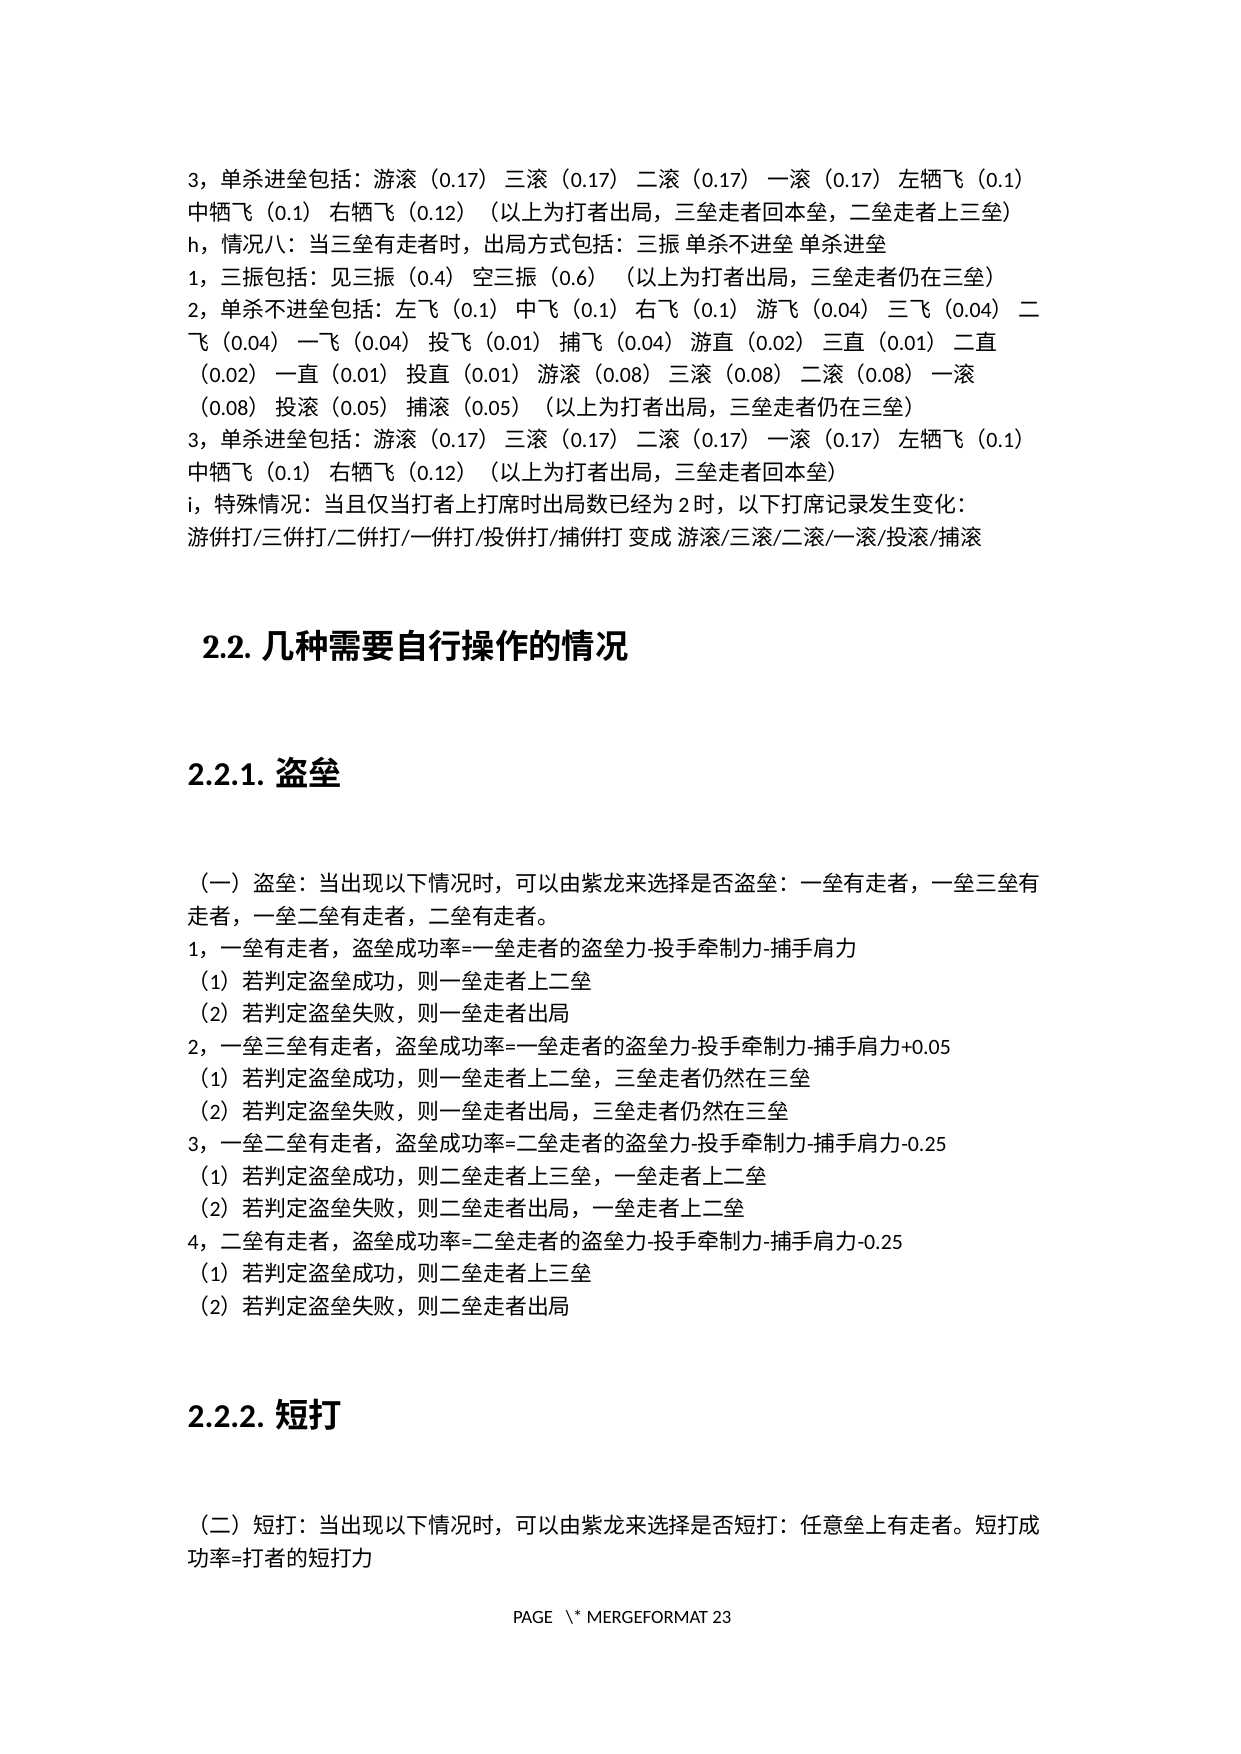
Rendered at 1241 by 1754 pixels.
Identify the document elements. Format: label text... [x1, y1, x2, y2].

text 3，单杀进垒包括：游滚（0.17） 三滚（0.17） 二滚（0.17） 一滚（0.17） 左牺飞（0.1） 中牺飞（0.1） 右牺飞（0.12）（以上为打者出局，三垒走者回本垒） [187, 422, 1053, 487]
text 3，一垒二垒有走者，盗垒成功率=二垒走者的盗垒力-投手牵制力-捕手肩力-0.25 [187, 1126, 1053, 1158]
text （2）若判定盗垒失败，则二垒走者出局，一垒走者上二垒 [187, 1191, 1053, 1223]
text （1）若判定盗垒成功，则一垒走者上二垒 [187, 963, 1053, 996]
text i，特殊情况：当且仅当打者上打席时出局数已经为2时，以下打席记录发生变化： [187, 487, 1053, 519]
text 3，单杀进垒包括：游滚（0.17） 三滚（0.17） 二滚（0.17） 一滚（0.17） 左牺飞（0.1） 中牺飞（0.1） 右牺飞（0.12）（以上为打者出局，三垒走者回本垒，二垒走者上三垒） [187, 162, 1053, 227]
text （二）短打：当出现以下情况时，可以由紫龙来选择是否短打：任意垒上有走者。短打成功率=打者的短打力 [187, 1508, 1053, 1573]
text （一）盗垒：当出现以下情况时，可以由紫龙来选择是否盗垒：一垒有走者，一垒三垒有走者，一垒二垒有走者，二垒有走者。 [187, 866, 1053, 931]
text 1，一垒有走者，盗垒成功率=一垒走者的盗垒力-投手牵制力-捕手肩力 [187, 931, 1053, 963]
subtitle 盗垒 [187, 739, 1053, 804]
text 1，三振包括：见三振（0.4） 空三振（0.6） （以上为打者出局，三垒走者仍在三垒） [187, 259, 1053, 292]
text 4，二垒有走者，盗垒成功率=二垒走者的盗垒力-投手牵制力-捕手肩力-0.25 [187, 1223, 1053, 1256]
text 2，一垒三垒有走者，盗垒成功率=一垒走者的盗垒力-投手牵制力-捕手肩力+0.05 [187, 1028, 1053, 1061]
text （2）若判定盗垒失败，则一垒走者出局，三垒走者仍然在三垒 [187, 1093, 1053, 1126]
subtitle 短打 [187, 1381, 1053, 1446]
text （2）若判定盗垒失败，则一垒走者出局 [187, 996, 1053, 1028]
subtitle 几种需要自行操作的情况 [202, 612, 1053, 677]
text 游倂打/三倂打/二倂打/一倂打/投倂打/捕倂打 变成 游滚/三滚/二滚/一滚/投滚/捕滚 [187, 519, 1053, 552]
text 2，单杀不进垒包括：左飞（0.1） 中飞（0.1） 右飞（0.1） 游飞（0.04） 三飞（0.04） 二飞（0.04） 一飞（0.04） 投飞（0.01） 捕飞（0.04） 游直（0.02） 三直（0.01） 二直（0.02） 一直（0.01） 投直（0.01） 游滚（0.08） 三滚（0.08） 二滚（0.08） 一滚（0.08） 投滚（0.05） 捕滚（0.05）（以上为打者出局，三垒走者仍在三垒） [187, 292, 1053, 422]
text （1）若判定盗垒成功，则一垒走者上二垒，三垒走者仍然在三垒 [187, 1061, 1053, 1093]
text h，情况八：当三垒有走者时，出局方式包括：三振 单杀不进垒 单杀进垒 [187, 227, 1053, 259]
text （1）若判定盗垒成功，则二垒走者上三垒，一垒走者上二垒 [187, 1158, 1053, 1191]
text （1）若判定盗垒成功，则二垒走者上三垒 [187, 1256, 1053, 1288]
text （2）若判定盗垒失败，则二垒走者出局 [187, 1288, 1053, 1321]
